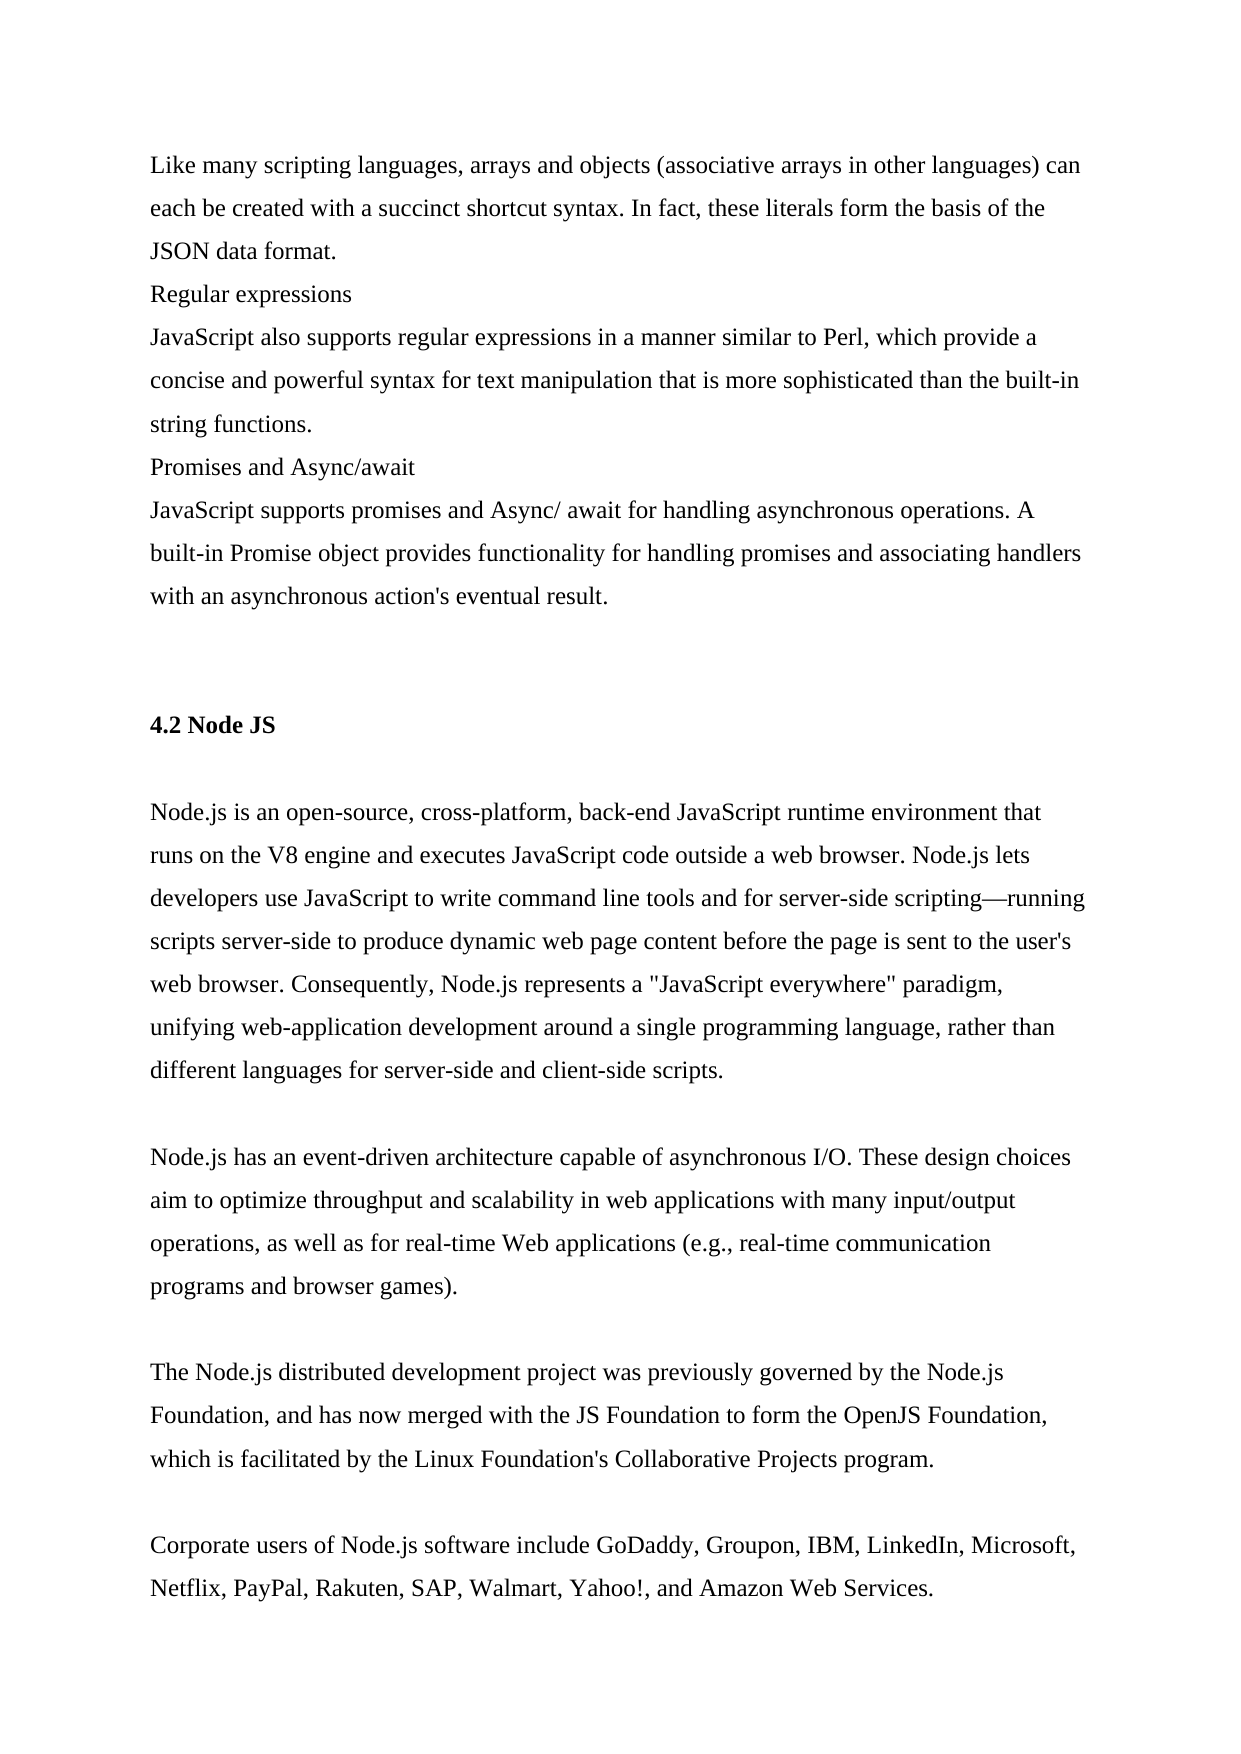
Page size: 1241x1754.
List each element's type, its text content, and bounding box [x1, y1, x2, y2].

text Regular expressions [150, 279, 1090, 308]
text JavaScript supports promises and Async/ await for handling asynchronous operations. A built-in Promise object provides functionality for handling promises and associating handlers with an asynchronous action's eventual result. [150, 495, 1090, 610]
text The Node.js distributed development project was previously governed by the Node.js Foundation, and has now merged with the JS Foundation to form the OpenJS Foundation, which is facilitated by the Linux Foundation's Collaborative Projects program. [150, 1357, 1090, 1472]
text Like many scripting languages, arrays and objects (associative arrays in other languages) can each be created with a succinct shortcut syntax. In fact, these literals form the basis of the JSON data format. [150, 150, 1090, 265]
text Corporate users of Node.js software include GoDaddy, Groupon, IBM, LinkedIn, Microsoft, Netflix, PayPal, Rakuten, SAP, Walmart, Yahoo!, and Amazon Web Services. [150, 1530, 1090, 1602]
text Promises and Async/await [150, 452, 1090, 481]
text 4.2 Node JS Node.js is an open-source, cross-platform, back-end JavaScript runtime environment that runs on the V8 engine and executes JavaScript code outside a web browser. Node.js lets developers use JavaScript to write command line tools and for server-side scripting—running scripts server-side to produce dynamic web page content before the page is sent to the user's web browser. Consequently, Node.js represents a "JavaScript everywhere" paradigm, unifying web-application development around a single programming language, rather than different languages for server-side and client-side scripts. [150, 624, 1090, 1084]
text JavaScript also supports regular expressions in a manner similar to Perl, which provide a concise and powerful syntax for text manipulation that is more sophisticated than the built-in string functions. [150, 322, 1090, 437]
text Node.js has an event-driven architecture capable of asynchronous I/O. These design choices aim to optimize throughput and scalability in web applications with many input/output operations, as well as for real-time Web applications (e.g., real-time communication programs and browser games). [150, 1142, 1090, 1300]
